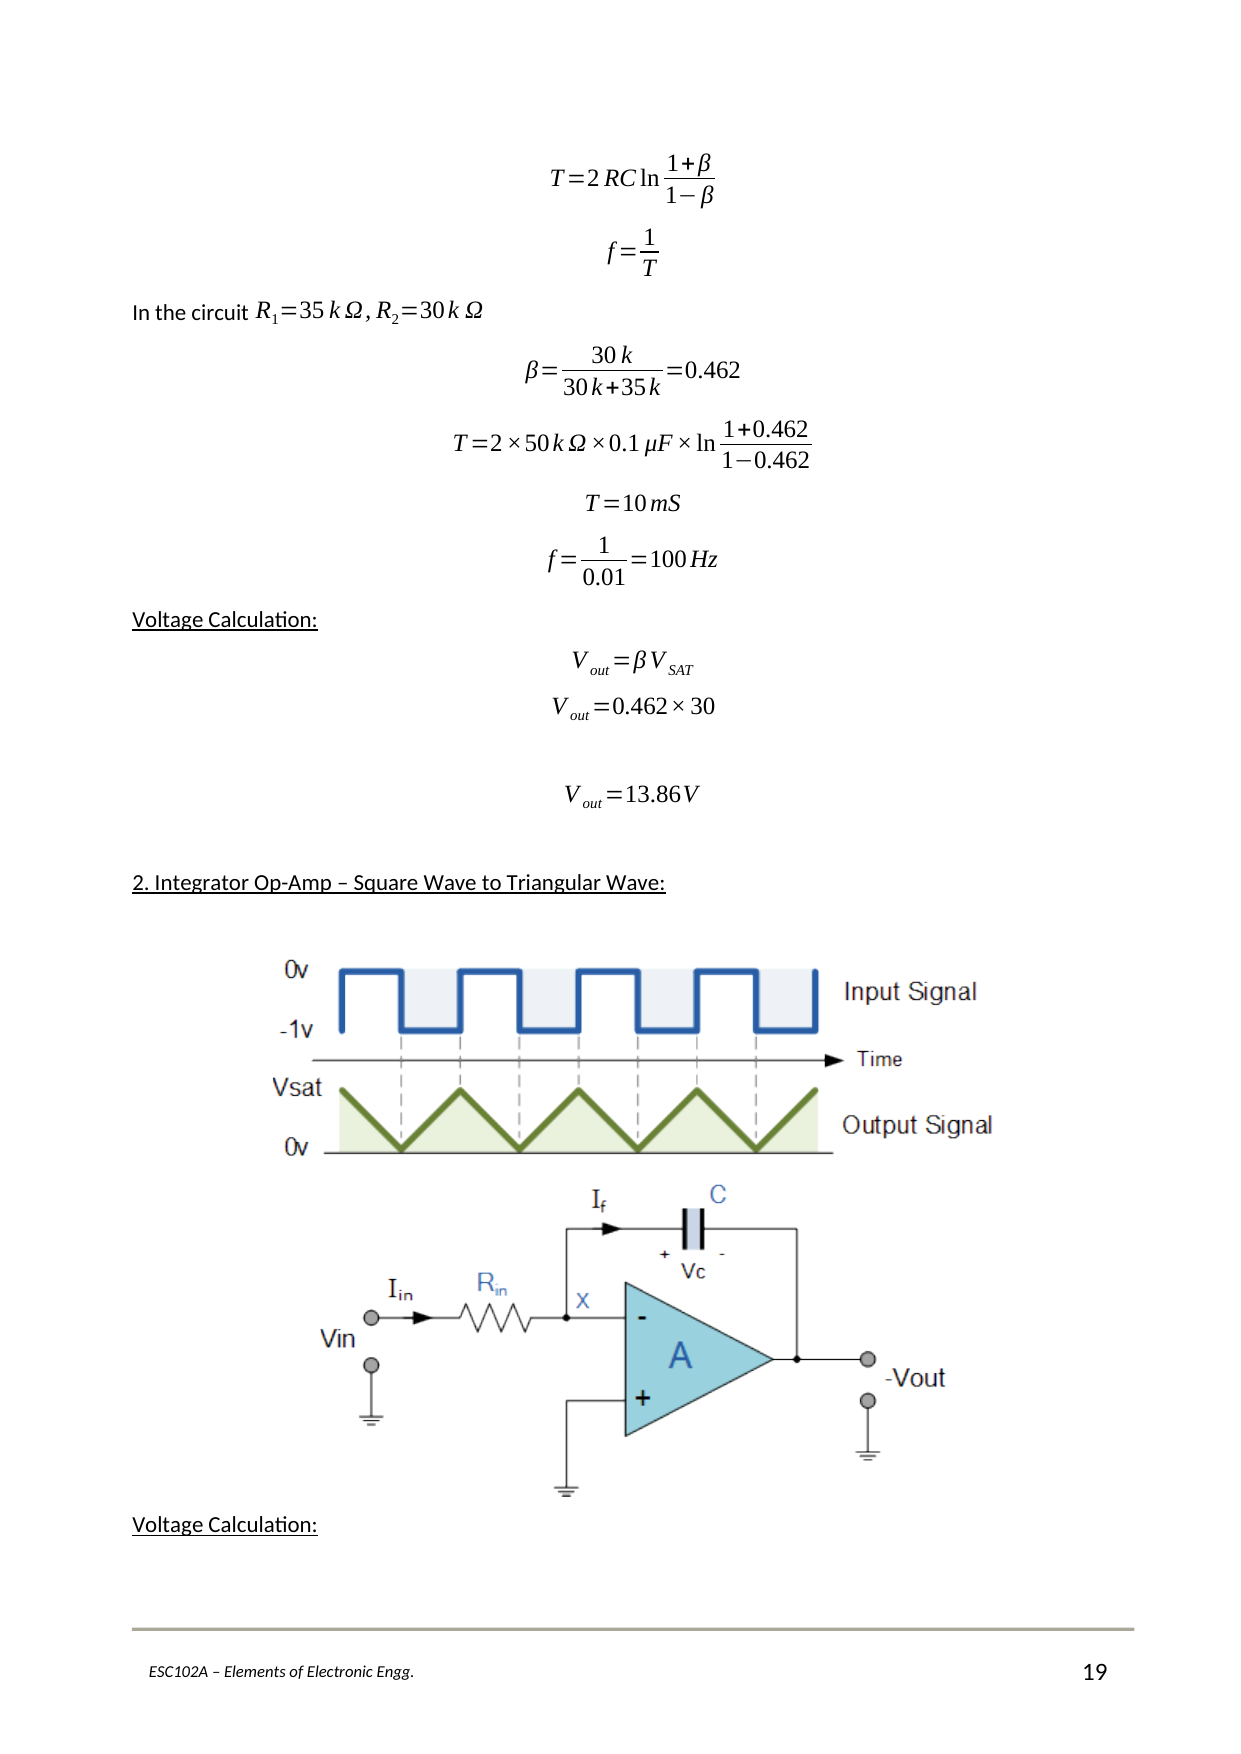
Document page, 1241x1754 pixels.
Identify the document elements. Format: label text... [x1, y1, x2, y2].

text Voltage Calculation: [132, 605, 1134, 633]
picture [272, 952, 994, 1164]
picture [320, 1177, 946, 1497]
text 2. Integrator Op-Amp – Square Wave to Triangular Wave: [132, 868, 1134, 896]
text Voltage Calculation: [132, 1511, 1134, 1539]
text In the circuit [132, 297, 1134, 328]
